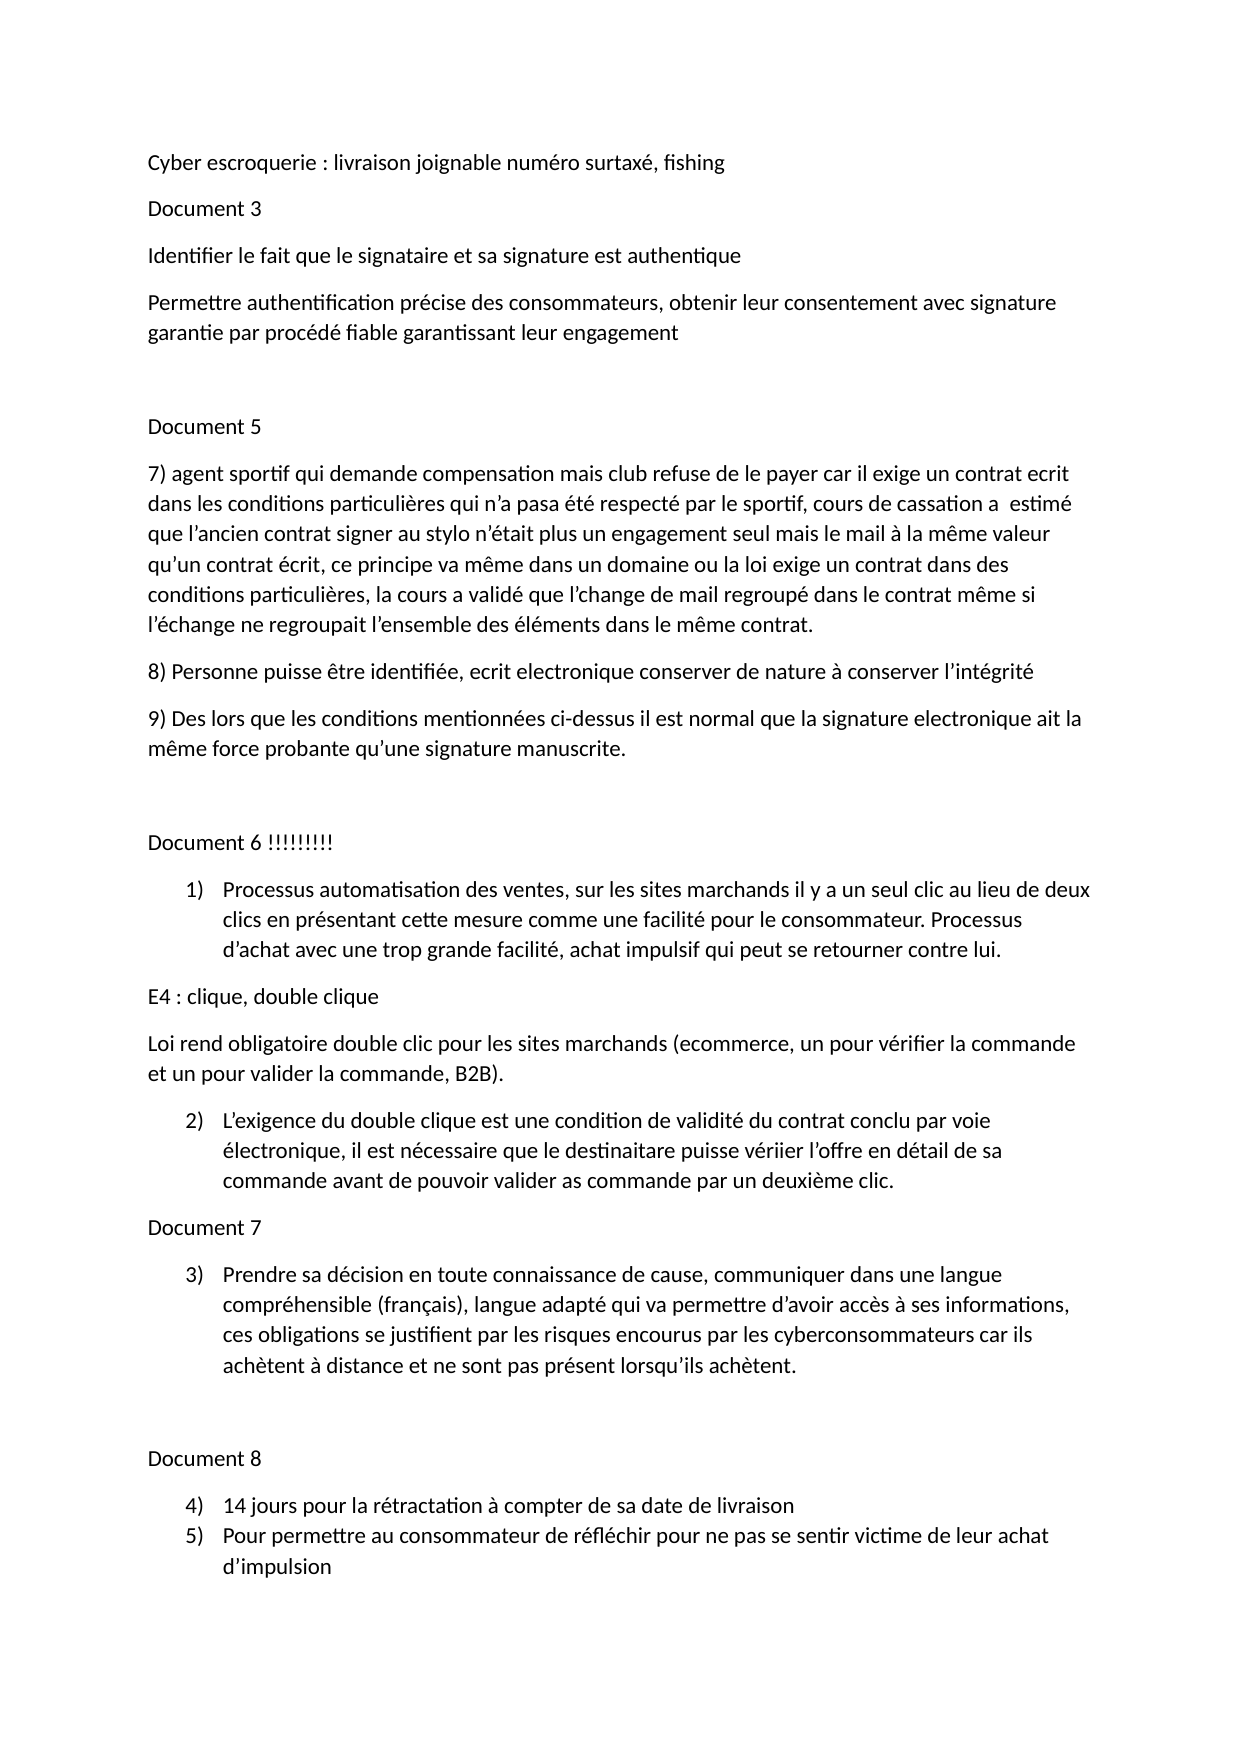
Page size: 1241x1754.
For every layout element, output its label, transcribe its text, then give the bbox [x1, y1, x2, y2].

text 7) agent sportif qui demande compensation mais club refuse de le payer car il exige un contrat ecrit dans les conditions particulières qui n’a pasa été respecté par le sportif, cours de cassation a estimé que l’ancien contrat signer au stylo n’était plus un engagement seul mais le mail à la même valeur qu’un contrat écrit, ce principe va même dans un domaine ou la loi exige un contrat dans des conditions particulières, la cours a validé que l’change de mail regroupé dans le contrat même si l’échange ne regroupait l’ensemble des éléments dans le même contrat. [148, 459, 1093, 638]
text 8) Personne puisse être identifiée, ecrit electronique conserver de nature à conserver l’intégrité [148, 657, 1093, 685]
list Processus automatisation des ventes, sur les sites marchands il y a un seul clic au lieu de deux clics en présentant cette mesure comme une facilité pour le consommateur. Processus d’achat avec une trop grande facilité, achat impulsif qui peut se retourner contre lui. [185, 875, 1093, 963]
list L’exigence du double clique est une condition de validité du contrat conclu par voie électronique, il est nécessaire que le destinaitare puisse vériier l’offre en détail de sa commande avant de pouvoir valider as commande par un deuxième clic. [185, 1106, 1093, 1194]
text E4 : clique, double clique [148, 982, 1093, 1010]
text Document 3 [148, 194, 1093, 222]
text Permettre authentification précise des consommateurs, obtenir leur consentement avec signature garantie par procédé fiable garantissant leur engagement [148, 288, 1093, 346]
text Document 5 [148, 412, 1093, 440]
list Prendre sa décision en toute connaissance de cause, communiquer dans une langue compréhensible (français), langue adapté qui va permettre d’avoir accès à ses informations, ces obligations se justifient par les risques encourus par les cyberconsommateurs car ils achètent à distance et ne sont pas présent lorsqu’ils achètent. [185, 1260, 1093, 1379]
text Document 6 !!!!!!!!! [148, 828, 1093, 856]
text Identifier le fait que le signataire et sa signature est authentique [148, 241, 1093, 269]
text 9) Des lors que les conditions mentionnées ci-dessus il est normal que la signature electronique ait la même force probante qu’une signature manuscrite. [148, 704, 1093, 762]
text Document 8 [148, 1444, 1093, 1472]
list 14 jours pour la rétractation à compter de sa date de livraison [185, 1491, 1093, 1519]
text Document 7 [148, 1213, 1093, 1241]
text Cyber escroquerie : livraison joignable numéro surtaxé, fishing [148, 148, 1093, 176]
list Pour permettre au consommateur de réfléchir pour ne pas se sentir victime de leur achat d’impulsion [185, 1522, 1093, 1580]
text Loi rend obligatoire double clic pour les sites marchands (ecommerce, un pour vérifier la commande et un pour valider la commande, B2B). [148, 1029, 1093, 1087]
